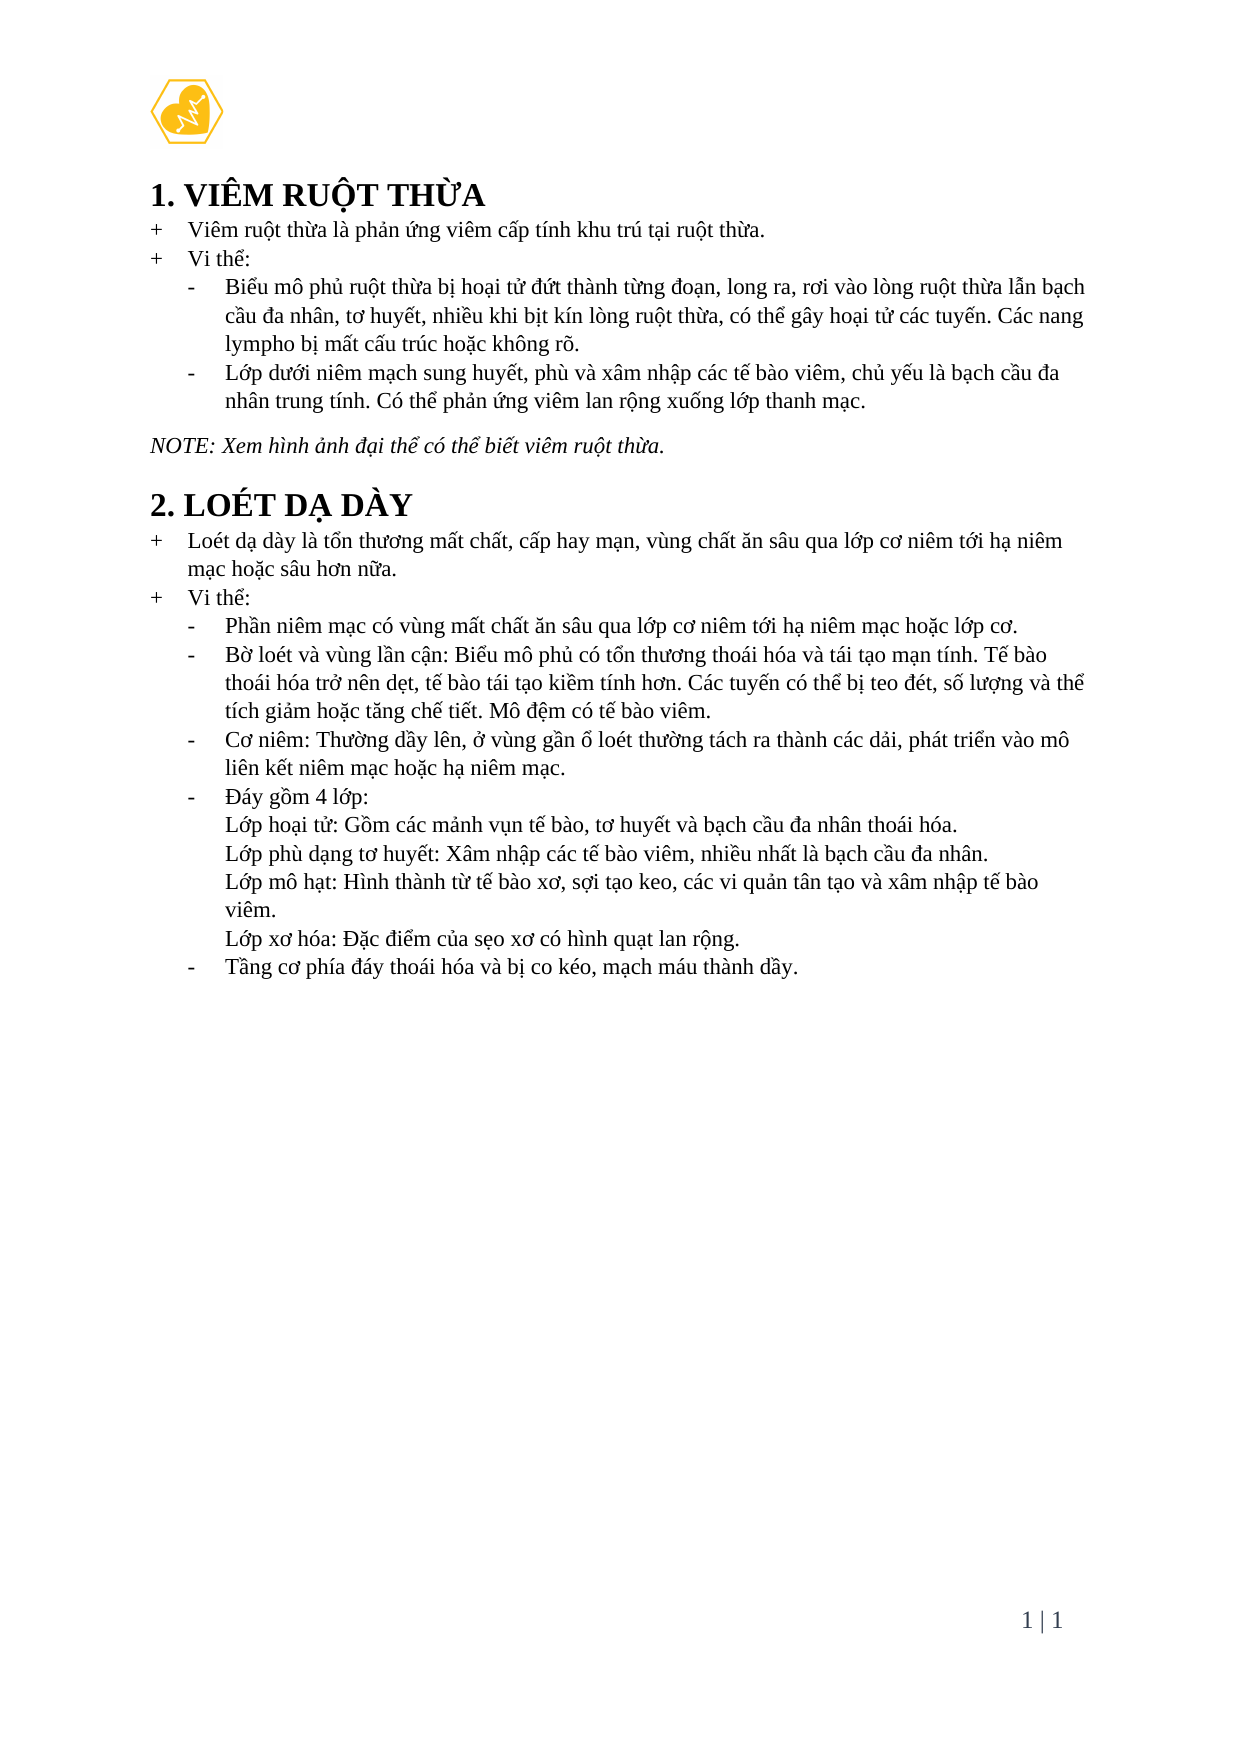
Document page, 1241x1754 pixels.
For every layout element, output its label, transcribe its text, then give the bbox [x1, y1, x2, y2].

subtitle 2. LOÉT DẠ DÀY [150, 486, 1090, 524]
list Lớp hoại tử: Gồm các mảnh vụn tế bào, tơ huyết và bạch cầu đa nhân thoái hóa. [225, 811, 1090, 838]
picture [150, 75, 224, 149]
list Lớp mô hạt: Hình thành từ tế bào xơ, sợi tạo keo, các vi quản tân tạo và xâm nhập tế bào viêm. [225, 868, 1090, 923]
list Bờ loét và vùng lần cận: Biểu mô phủ có tổn thương thoái hóa và tái tạo mạn tính. Tế bào thoái hóa trở nên dẹt, tế bào tái tạo kiềm tính hơn. Các tuyến có thể bị teo đét, số lượng và thể tích giảm hoặc tăng chế tiết. Mô đệm có tế bào viêm. [187, 641, 1090, 724]
list Tầng cơ phía đáy thoái hóa và bị co kéo, mạch máu thành dầy. [187, 953, 1090, 980]
subtitle 1. VIÊM RUỘT THỪA [150, 175, 1090, 213]
list Đáy gồm 4 lớp: [187, 783, 1090, 809]
text NOTE: Xem hình ảnh đại thể có thể biết viêm ruột thừa. [150, 432, 1090, 458]
list Lớp xơ hóa: Đặc điểm của sẹo xơ có hình quạt lan rộng. [225, 925, 1090, 951]
list Lớp phù dạng tơ huyết: Xâm nhập các tế bào viêm, nhiều nhất là bạch cầu đa nhân. [225, 840, 1090, 866]
list Lớp dưới niêm mạch sung huyết, phù và xâm nhập các tế bào viêm, chủ yếu là bạch cầu đa nhân trung tính. Có thể phản ứng viêm lan rộng xuống lớp thanh mạc. [187, 358, 1090, 413]
list Vi thể: [150, 584, 1090, 610]
list Vi thể: [150, 245, 1090, 271]
list Loét dạ dày là tổn thương mất chất, cấp hay mạn, vùng chất ăn sâu qua lớp cơ niêm tới hạ niêm mạc hoặc sâu hơn nữa. [150, 527, 1090, 582]
list Viêm ruột thừa là phản ứng viêm cấp tính khu trú tại ruột thừa. [150, 216, 1090, 243]
list Biểu mô phủ ruột thừa bị hoại tử đứt thành từng đoạn, long ra, rơi vào lòng ruột thừa lẫn bạch cầu đa nhân, tơ huyết, nhiều khi bịt kín lòng ruột thừa, có thể gây hoại tử các tuyến. Các nang lympho bị mất cấu trúc hoặc không rõ. [187, 273, 1090, 356]
list Cơ niêm: Thường dầy lên, ở vùng gần ổ loét thường tách ra thành các dải, phát triển vào mô liên kết niêm mạc hoặc hạ niêm mạc. [187, 726, 1090, 781]
list Phần niêm mạc có vùng mất chất ăn sâu qua lớp cơ niêm tới hạ niêm mạc hoặc lớp cơ. [187, 612, 1090, 638]
